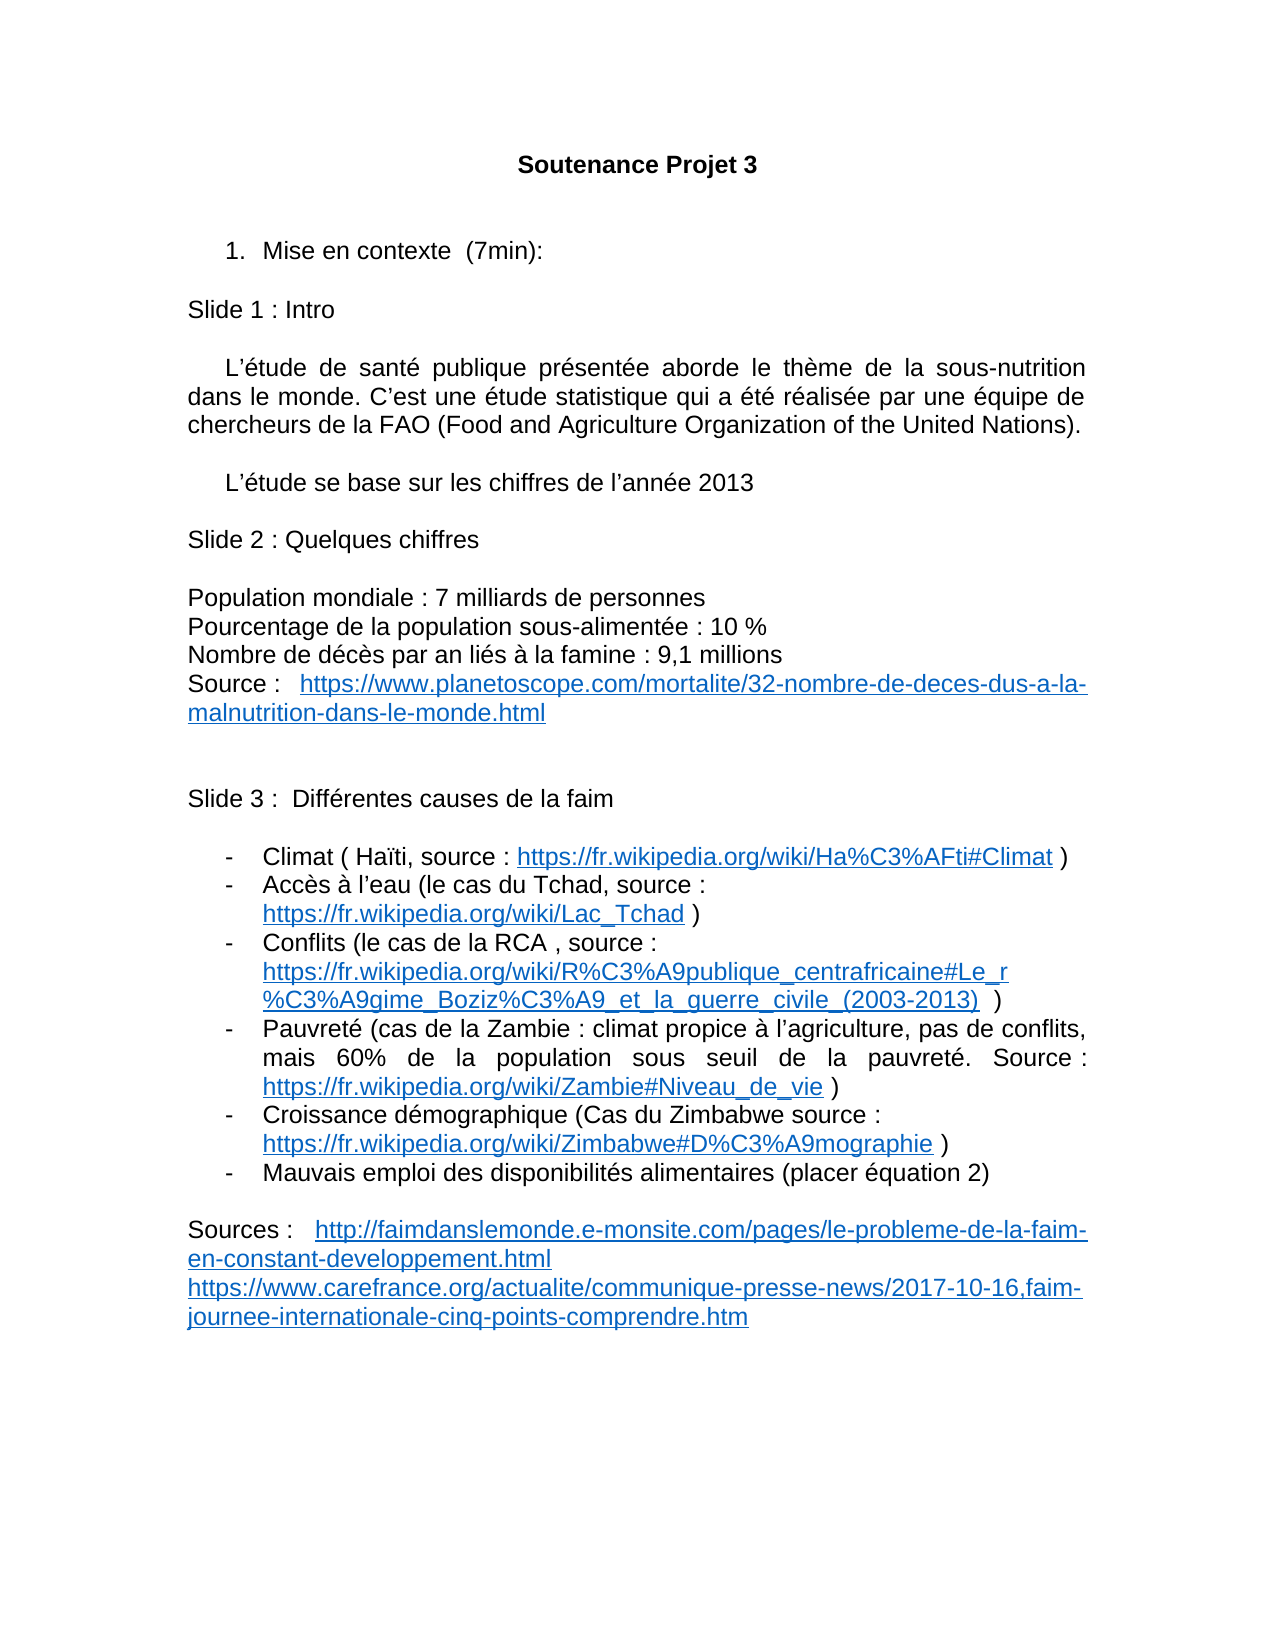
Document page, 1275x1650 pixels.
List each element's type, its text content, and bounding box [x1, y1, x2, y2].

text https://www.carefrance.org/actualite/communique-presse-news/2017-10-16,faim-journee-internationale-cinq-points-comprendre.htm [187, 1273, 1087, 1331]
list https://fr.wikipedia.org/wiki/R%C3%A9publique_centrafricaine#Le_r%C3%A9gime_Boziz%C3%A9_et_la_guerre_civile_(2003-2013) ) [262, 957, 1087, 1014]
text Slide 3 : Différentes causes de la faim [187, 784, 1087, 813]
list Mise en contexte (7min): [225, 236, 1087, 265]
text L’étude se base sur les chiffres de l’année 2013 [187, 468, 1087, 497]
text Sources : http://faimdanslemonde.e-monsite.com/pages/le-probleme-de-la-faim-en-constant-developpement.html [187, 1216, 1087, 1273]
text Population mondiale : 7 milliards de personnes [187, 583, 1087, 612]
list Accès à l’eau (le cas du Tchad, source : [225, 871, 1087, 899]
text Pourcentage de la population sous-alimentée : 10 % [187, 612, 1087, 641]
list Conflits (le cas de la RCA , source : [225, 928, 1087, 957]
list Mauvais emploi des disponibilités alimentaires (placer équation 2) [225, 1158, 1087, 1187]
text Slide 2 : Quelques chiffres [187, 526, 1087, 554]
text Nombre de décès par an liés à la famine : 9,1 millions [187, 641, 1087, 669]
list https://fr.wikipedia.org/wiki/Lac_Tchad ) [262, 899, 1087, 928]
list Pauvreté (cas de la Zambie : climat propice à l’agriculture, pas de conflits, mais 60% de la population sous seuil de la pauvreté. Source : https://fr.wikipedia.org/wiki/Zambie#Niveau_de_vie ) [225, 1014, 1087, 1101]
text Source : https://www.planetoscope.com/mortalite/32-nombre-de-deces-dus-a-la-malnutrition-dans-le-monde.html [187, 669, 1087, 727]
text L’étude de santé publique présentée aborde le thème de la sous-nutrition dans le monde. C’est une étude statistique qui a été réalisée par une équipe de chercheurs de la FAO (Food and Agriculture Organization of the United Nations). [187, 353, 1087, 439]
text Soutenance Projet 3 [187, 150, 1087, 179]
text Slide 1 : Intro [187, 296, 1087, 324]
list https://fr.wikipedia.org/wiki/Zimbabwe#D%C3%A9mographie ) [262, 1129, 1087, 1158]
list Climat ( Haïti, source : https://fr.wikipedia.org/wiki/Ha%C3%AFti#Climat ) [225, 842, 1087, 871]
list Croissance démographique (Cas du Zimbabwe source : [225, 1101, 1087, 1129]
